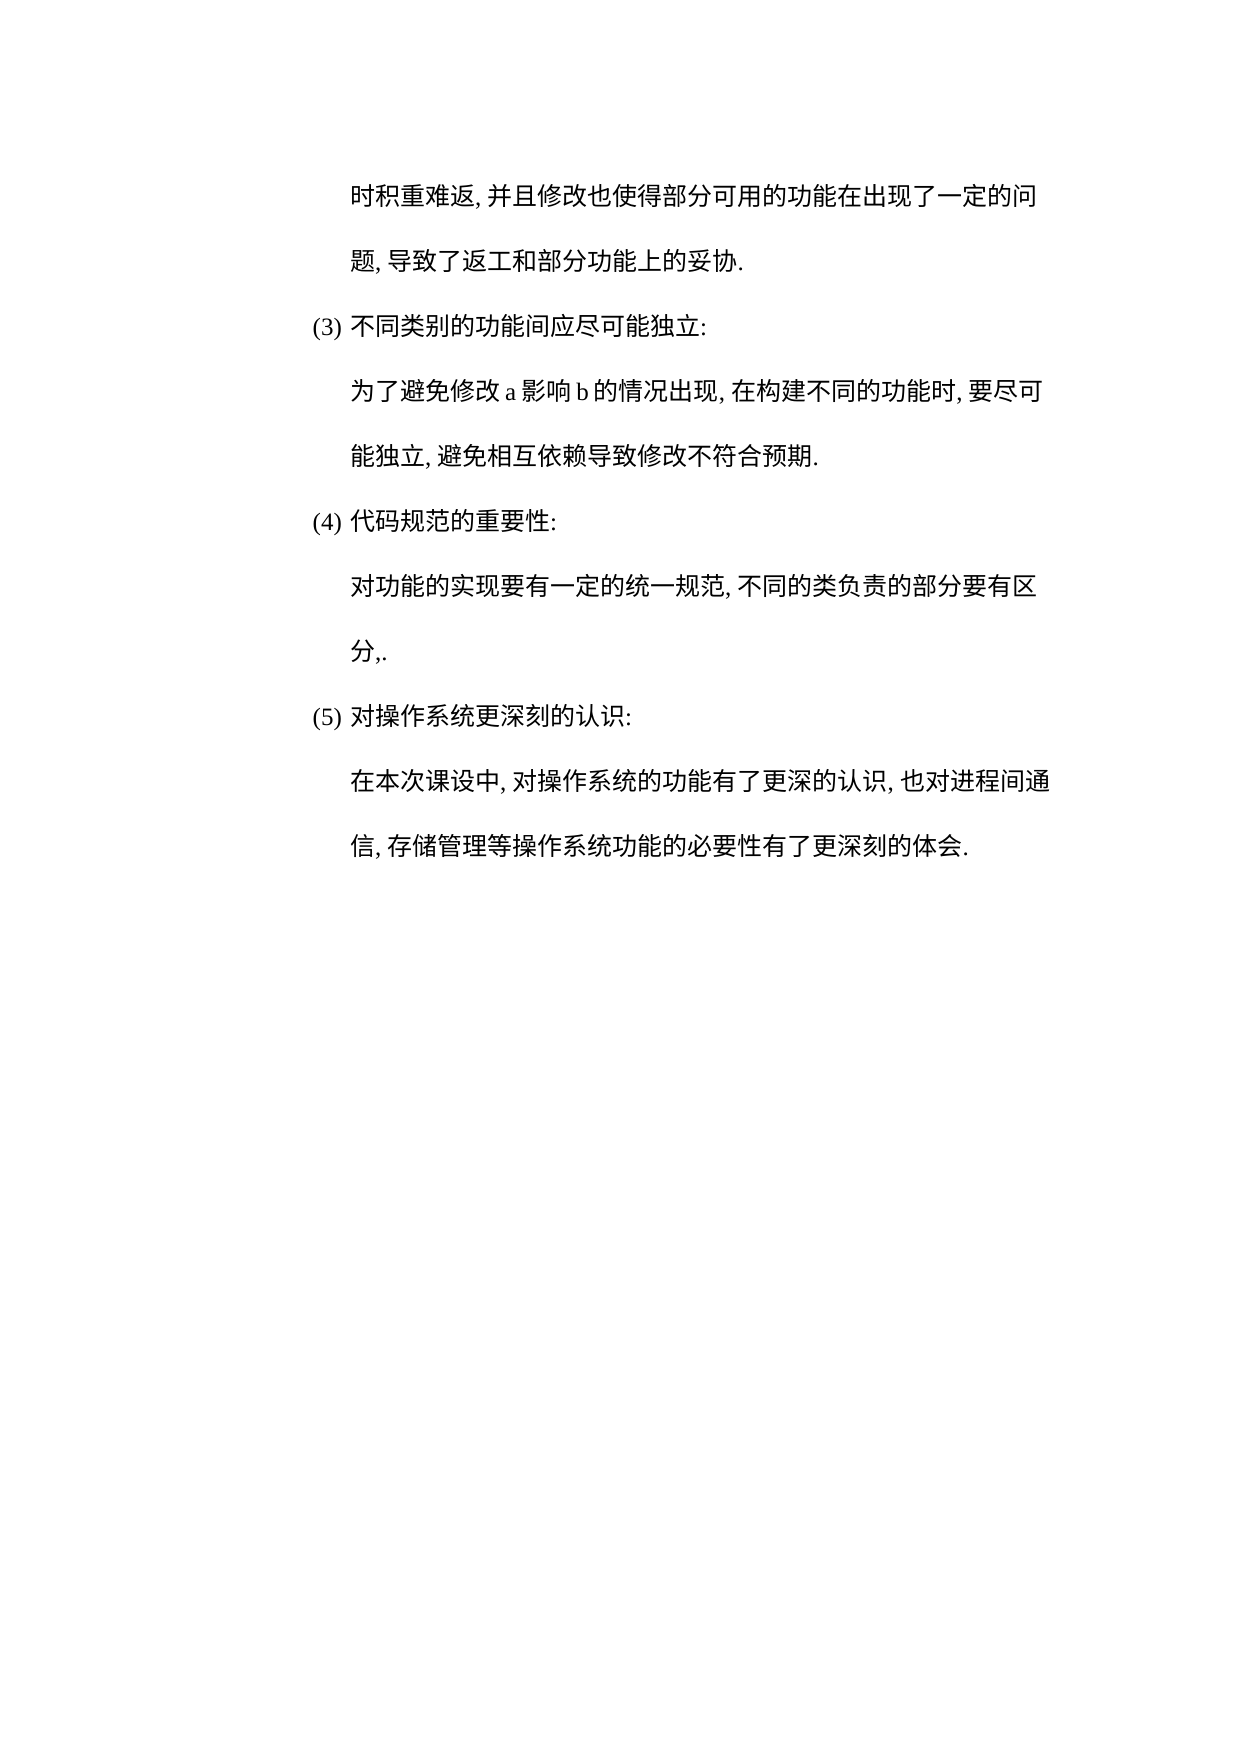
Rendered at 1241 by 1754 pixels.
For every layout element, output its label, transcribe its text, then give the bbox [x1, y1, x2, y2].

text 为了避免修改a影响b的情况出现, 在构建不同的功能时, 要尽可能独立, 避免相互依赖导致修改不符合预期. [350, 357, 1053, 487]
list 不同类别的功能间应尽可能独立: [312, 292, 1053, 357]
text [350, 162, 1053, 292]
text 对功能的实现要有一定的统一规范, 不同的类负责的部分要有区分,. [350, 552, 1053, 682]
list 代码规范的重要性: [312, 487, 1053, 552]
list 对操作系统更深刻的认识: [312, 682, 1053, 747]
text 在本次课设中, 对操作系统的功能有了更深的认识, 也对进程间通信, 存储管理等操作系统功能的必要性有了更深刻的体会. [350, 747, 1053, 877]
